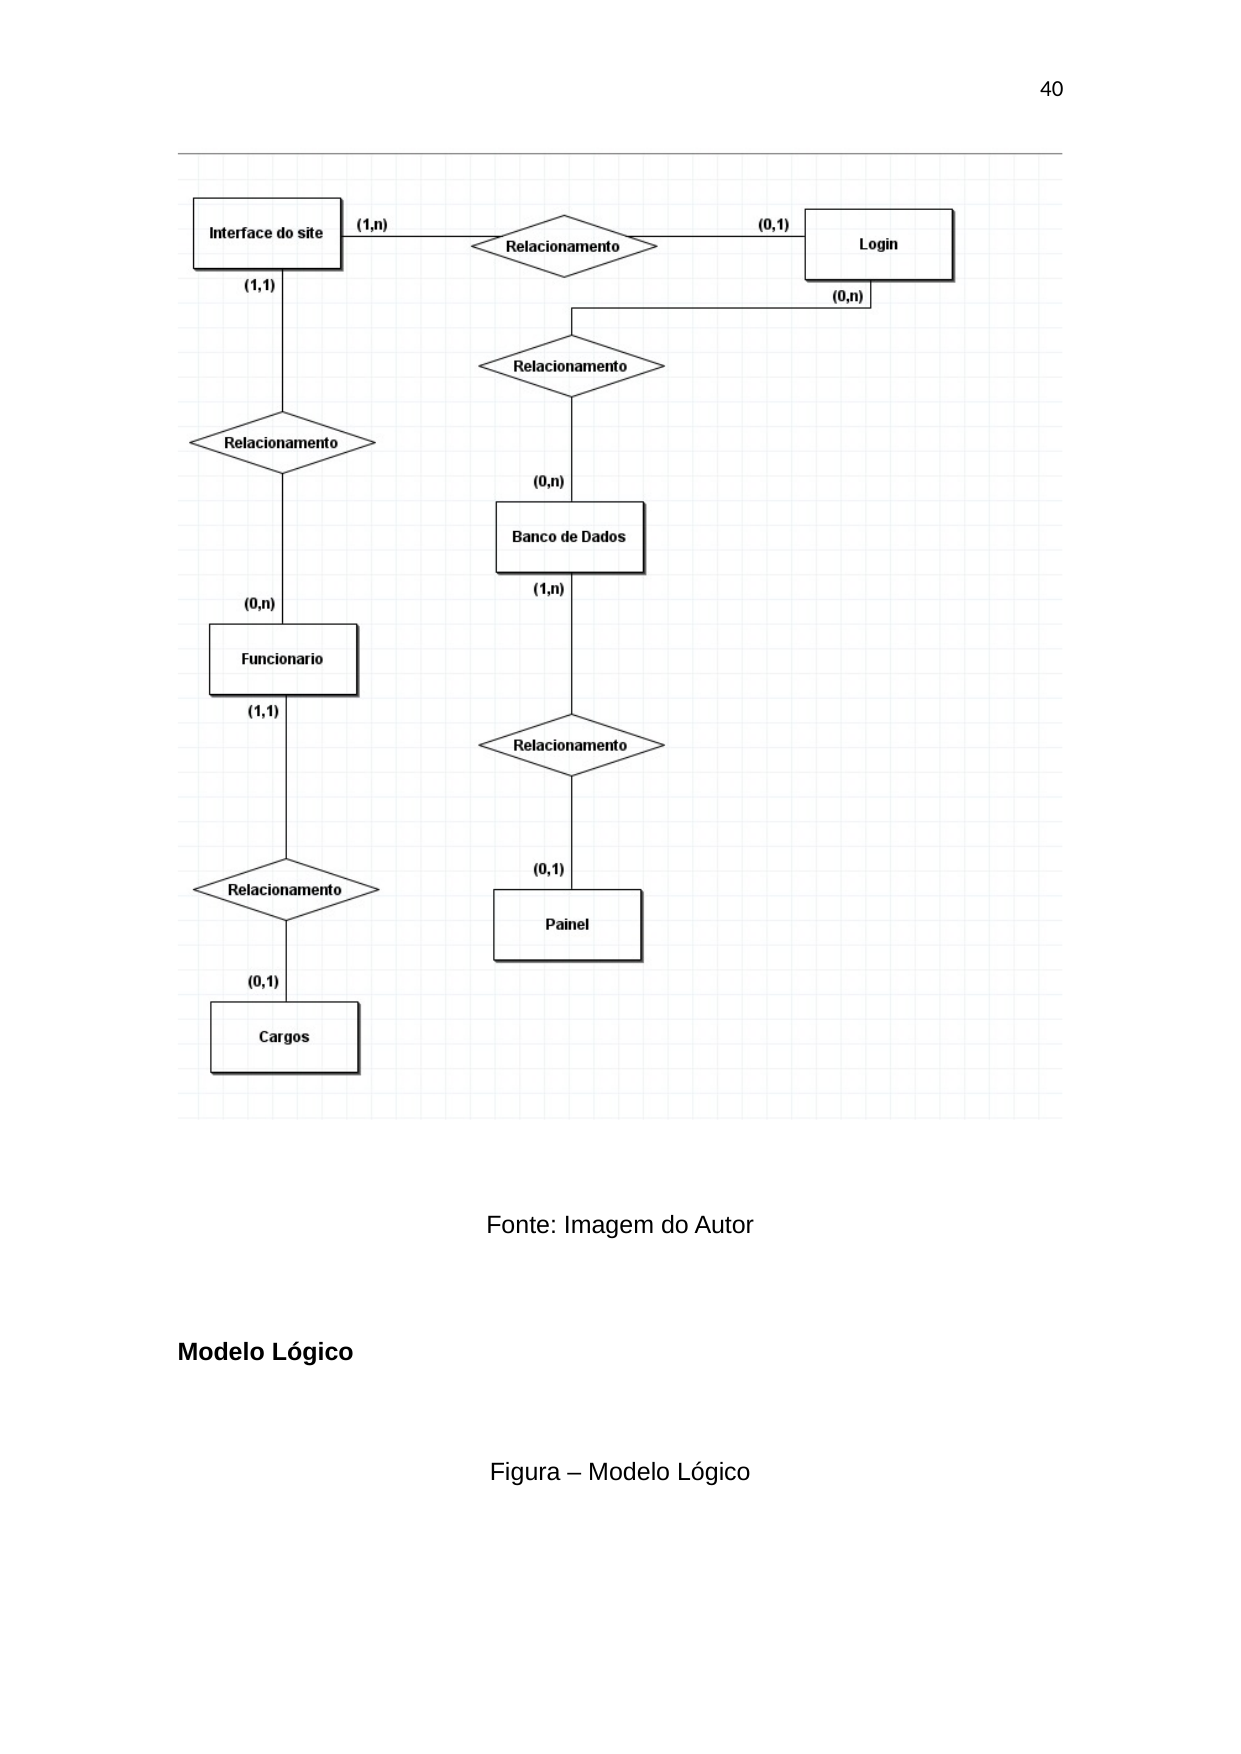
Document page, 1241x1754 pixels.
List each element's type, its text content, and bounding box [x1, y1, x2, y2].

text Figura – Modelo Lógico [177, 1457, 1063, 1486]
picture [177, 147, 1063, 1120]
text Fonte: Imagem do Autor [177, 1210, 1063, 1239]
text Modelo Lógico [177, 1337, 1063, 1366]
